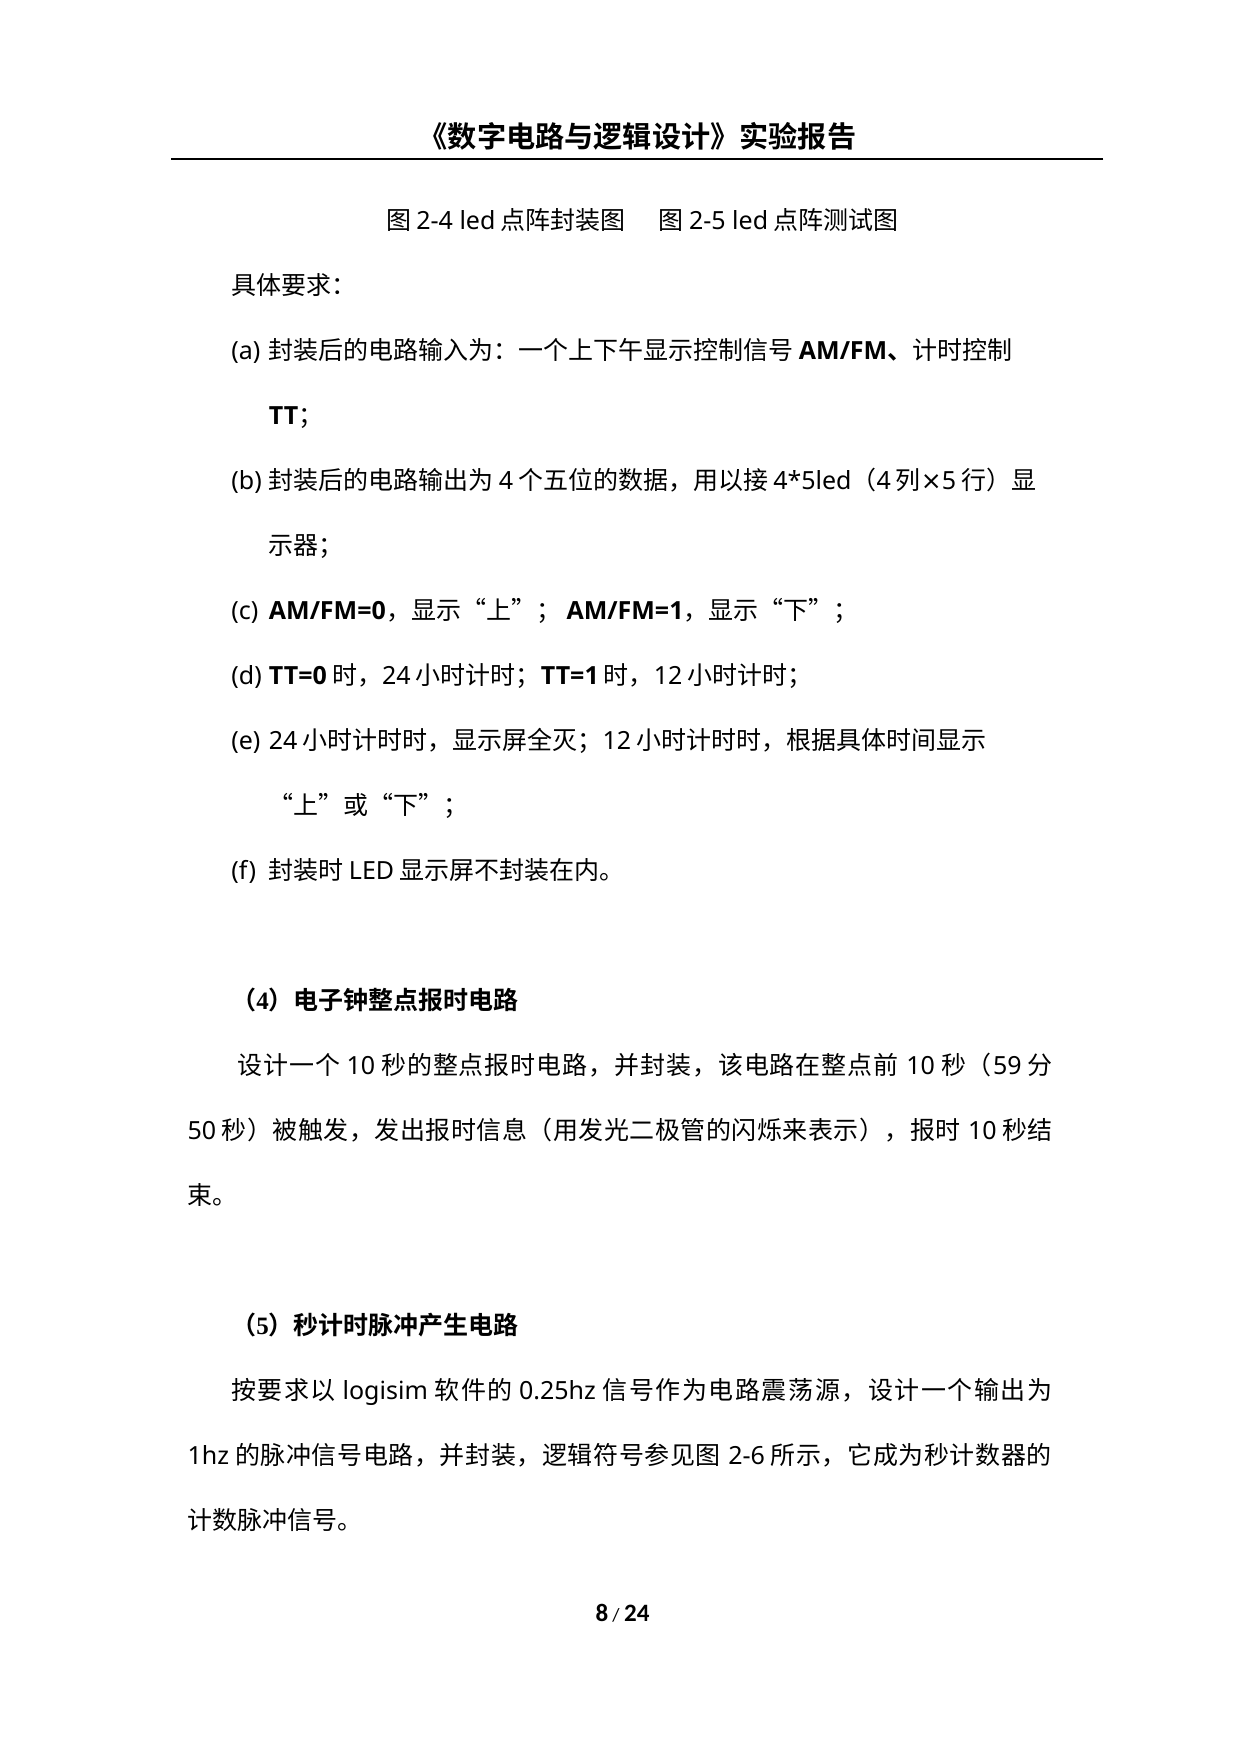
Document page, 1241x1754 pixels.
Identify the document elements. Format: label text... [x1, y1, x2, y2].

list AM/FM=0，显示“上”； AM/FM=1，显示“下”； [231, 576, 1053, 641]
text 图2-4 led点阵封装图 图2-5 led点阵测试图 [187, 186, 1053, 251]
text （5）秒计时脉冲产生电路 [187, 1291, 1053, 1356]
list 封装时LED显示屏不封装在内。 [231, 836, 1053, 901]
text 设计一个10秒的整点报时电路，并封装，该电路在整点前10秒（59分50秒）被触发，发出报时信息（用发光二极管的闪烁来表示），报时10秒结束。 [187, 1031, 1053, 1226]
text 按要求以logisim软件的0.25hz信号作为电路震荡源，设计一个输出为1hz的脉冲信号电路，并封装，逻辑符号参见图2-6所示，它成为秒计数器的计数脉冲信号。 [187, 1356, 1053, 1551]
list TT=0时，24小时计时；TT=1时，12小时计时； [231, 641, 1053, 706]
text 具体要求： [187, 251, 1053, 316]
list 封装后的电路输出为4个五位的数据，用以接4*5led（4列⨯5行）显示器； [231, 446, 1053, 576]
list 封装后的电路输入为：一个上下午显示控制信号AM/FM、计时控制TT； [231, 316, 1053, 446]
text （4）电子钟整点报时电路 [187, 966, 1053, 1031]
list 24小时计时时，显示屏全灭；12小时计时时，根据具体时间显示“上”或“下”； [231, 706, 1053, 836]
